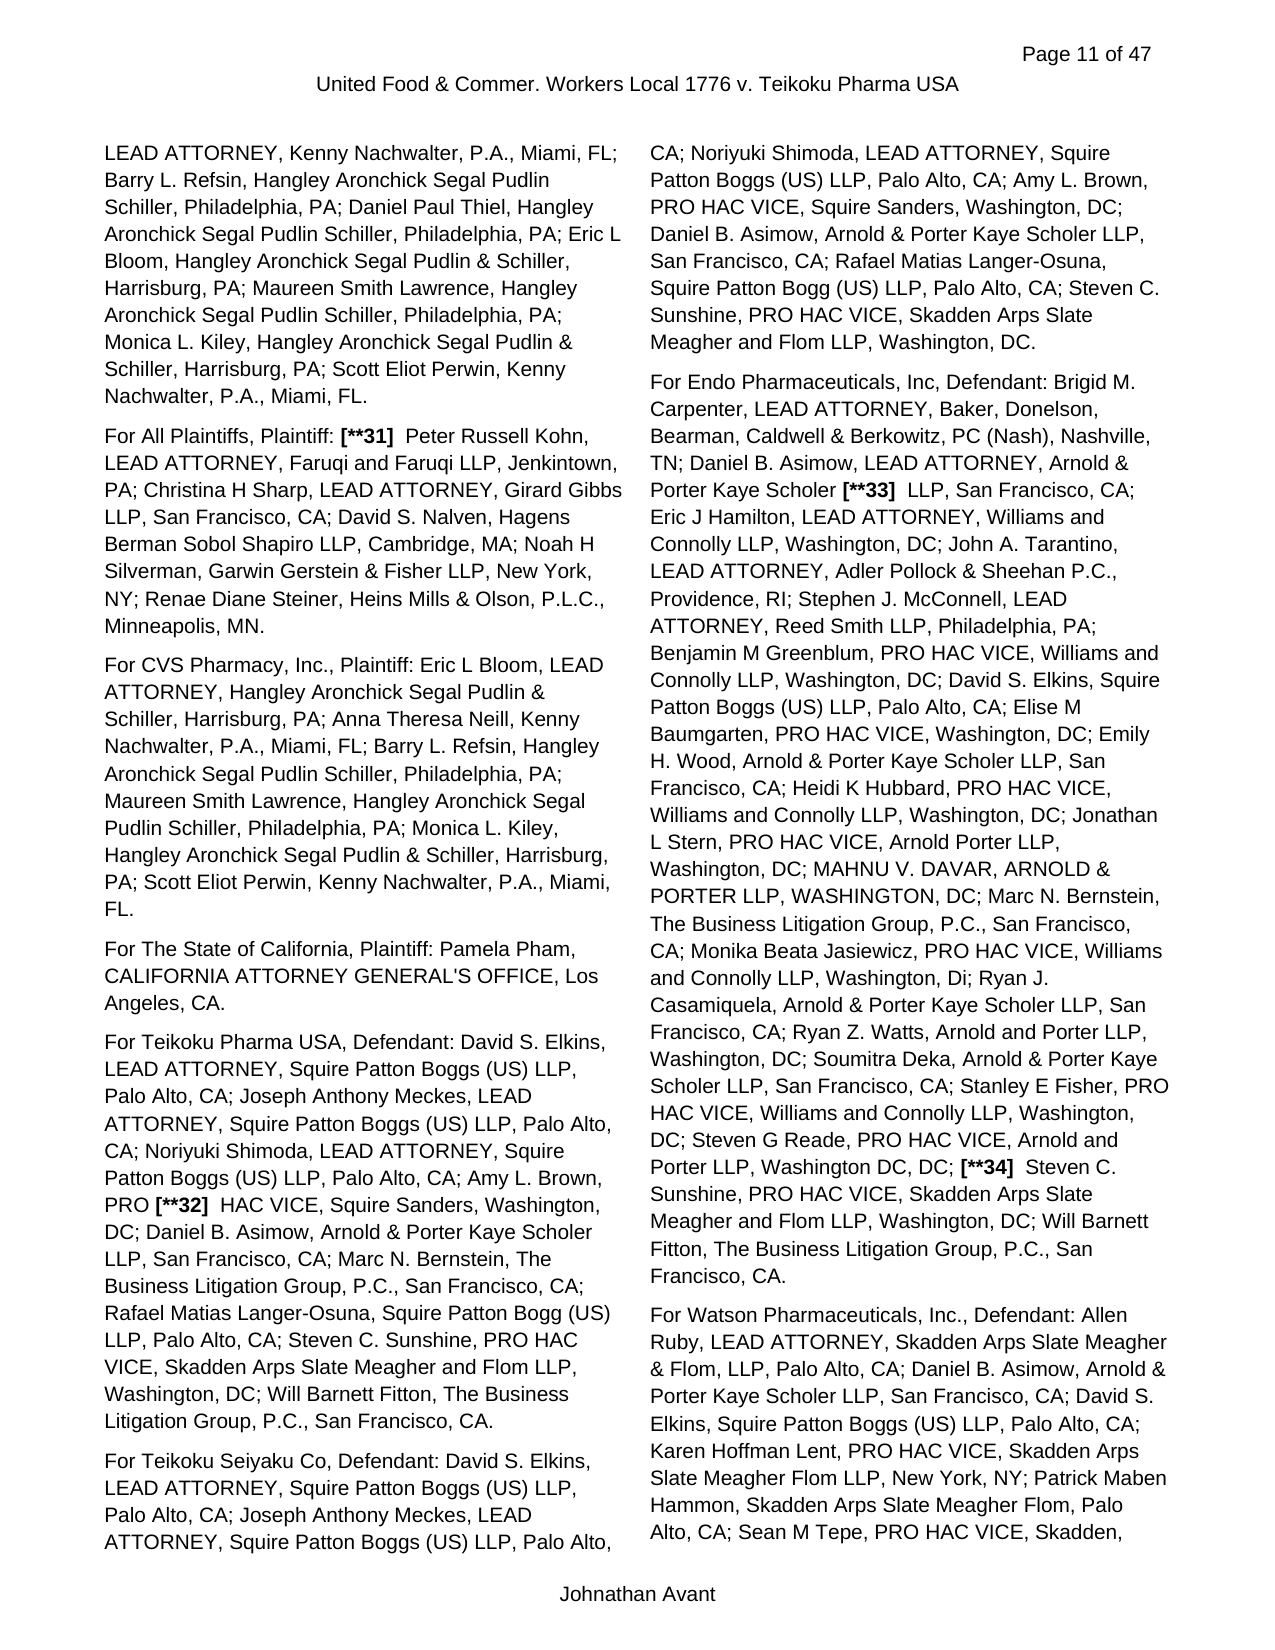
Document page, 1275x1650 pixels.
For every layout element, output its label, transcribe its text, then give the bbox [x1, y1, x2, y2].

text For Teikoku Seiyaku Co, Defendant: David S. Elkins, LEAD ATTORNEY, Squire Patton Boggs (US) LLP, Palo Alto, CA; Joseph Anthony Meckes, LEAD ATTORNEY, Squire Patton Boggs (US) LLP, Palo Alto, CA; Noriyuki Shimoda, LEAD ATTORNEY, Squire Patton Boggs (US) LLP, Palo Alto, CA; Amy L. Brown, PRO HAC VICE, Squire Sanders, Washington, DC; Daniel B. Asimow, Arnold & Porter Kaye Scholer LLP, San Francisco, CA; Rafael Matias Langer-Osuna, Squire Patton Bogg (US) LLP, Palo Alto, CA; Steven C. Sunshine, PRO HAC VICE, Skadden Arps Slate Meagher and Flom LLP, Washington, DC. [650, 137, 1171, 354]
text For All Plaintiffs, Plaintiff: [**31] Peter Russell Kohn, LEAD ATTORNEY, Faruqi and Faruqi LLP, Jenkintown, PA; Christina H Sharp, LEAD ATTORNEY, Girard Gibbs LLP, San Francisco, CA; David S. Nalven, Hagens Berman Sobol Shapiro LLP, Cambridge, MA; Noah H Silverman, Garwin Gerstein & Fisher LLP, New York, NY; Renae Diane Steiner, Heins Mills & Olson, P.L.C., Minneapolis, MN. [104, 421, 625, 637]
text For CVS Pharmacy, Inc., Plaintiff: Eric L Bloom, LEAD ATTORNEY, Hangley Aronchick Segal Pudlin & Schiller, Harrisburg, PA; Anna Theresa Neill, Kenny Nachwalter, P.A., Miami, FL; Barry L. Refsin, Hangley Aronchick Segal Pudlin Schiller, Philadelphia, PA; Maureen Smith Lawrence, Hangley Aronchick Segal Pudlin Schiller, Philadelphia, PA; Monica L. Kiley, Hangley Aronchick Segal Pudlin & Schiller, Harrisburg, PA; Scott Eliot Perwin, Kenny Nachwalter, P.A., Miami, FL. [104, 650, 625, 921]
text For The State of California, Plaintiff: Pamela Pham, CALIFORNIA ATTORNEY GENERAL'S OFFICE, Los Angeles, CA. [104, 933, 625, 1014]
text For Teikoku Pharma USA, Defendant: David S. Elkins, LEAD ATTORNEY, Squire Patton Boggs (US) LLP, Palo Alto, CA; Joseph Anthony Meckes, LEAD ATTORNEY, Squire Patton Boggs (US) LLP, Palo Alto, CA; Noriyuki Shimoda, LEAD ATTORNEY, Squire Patton Boggs (US) LLP, Palo Alto, CA; Amy L. Brown, PRO [**32] HAC VICE, Squire Sanders, Washington, DC; Daniel B. Asimow, Arnold & Porter Kaye Scholer LLP, San Francisco, CA; Marc N. Bernstein, The Business Litigation Group, P.C., San Francisco, CA; Rafael Matias Langer-Osuna, Squire Patton Bogg (US) LLP, Palo Alto, CA; Steven C. Sunshine, PRO HAC VICE, Skadden Arps Slate Meagher and Flom LLP, Washington, DC; Will Barnett Fitton, The Business Litigation Group, P.C., San Francisco, CA. [104, 1027, 625, 1433]
text For Endo Pharmaceuticals, Inc, Defendant: Brigid M. Carpenter, LEAD ATTORNEY, Baker, Donelson, Bearman, Caldwell & Berkowitz, PC (Nash), Nashville, TN; Daniel B. Asimow, LEAD ATTORNEY, Arnold & Porter Kaye Scholer [**33] LLP, San Francisco, CA; Eric J Hamilton, LEAD ATTORNEY, Williams and Connolly LLP, Washington, DC; John A. Tarantino, LEAD ATTORNEY, Adler Pollock & Sheehan P.C., Providence, RI; Stephen J. McConnell, LEAD ATTORNEY, Reed Smith LLP, Philadelphia, PA; Benjamin M Greenblum, PRO HAC VICE, Williams and Connolly LLP, Washington, DC; David S. Elkins, Squire Patton Boggs (US) LLP, Palo Alto, CA; Elise M Baumgarten, PRO HAC VICE, Washington, DC; Emily H. Wood, Arnold & Porter Kaye Scholer LLP, San Francisco, CA; Heidi K Hubbard, PRO HAC VICE, Williams and Connolly LLP, Washington, DC; Jonathan L Stern, PRO HAC VICE, Arnold Porter LLP, Washington, DC; MAHNU V. DAVAR, ARNOLD & PORTER LLP, WASHINGTON, DC; Marc N. Bernstein, The Business Litigation Group, P.C., San Francisco, CA; Monika Beata Jasiewicz, PRO HAC VICE, Williams and Connolly LLP, Washington, Di; Ryan J. Casamiquela, Arnold & Porter Kaye Scholer LLP, San Francisco, CA; Ryan Z. Watts, Arnold and Porter LLP, Washington, DC; Soumitra Deka, Arnold & Porter Kaye Scholer LLP, San Francisco, CA; Stanley E Fisher, PRO HAC VICE, Williams and Connolly LLP, Washington, DC; Steven G Reade, PRO HAC VICE, Arnold and Porter LLP, Washington DC, DC; [**34] Steven C. Sunshine, PRO HAC VICE, Skadden Arps Slate Meagher and Flom LLP, Washington, DC; Will Barnett Fitton, The Business Litigation Group, P.C., San Francisco, CA. [650, 367, 1171, 1287]
text For Teikoku Seiyaku Co, Defendant: David S. Elkins, LEAD ATTORNEY, Squire Patton Boggs (US) LLP, Palo Alto, CA; Joseph Anthony Meckes, LEAD ATTORNEY, Squire Patton Boggs (US) LLP, Palo Alto, CA; Noriyuki Shimoda, LEAD ATTORNEY, Squire Patton Boggs (US) LLP, Palo Alto, CA; Amy L. Brown, PRO HAC VICE, Squire Sanders, Washington, DC; Daniel B. Asimow, Arnold & Porter Kaye Scholer LLP, San Francisco, CA; Rafael Matias Langer-Osuna, Squire Patton Bogg (US) LLP, Palo Alto, CA; Steven C. Sunshine, PRO HAC VICE, Skadden Arps Slate Meagher and Flom LLP, Washington, DC. [104, 1446, 625, 1554]
